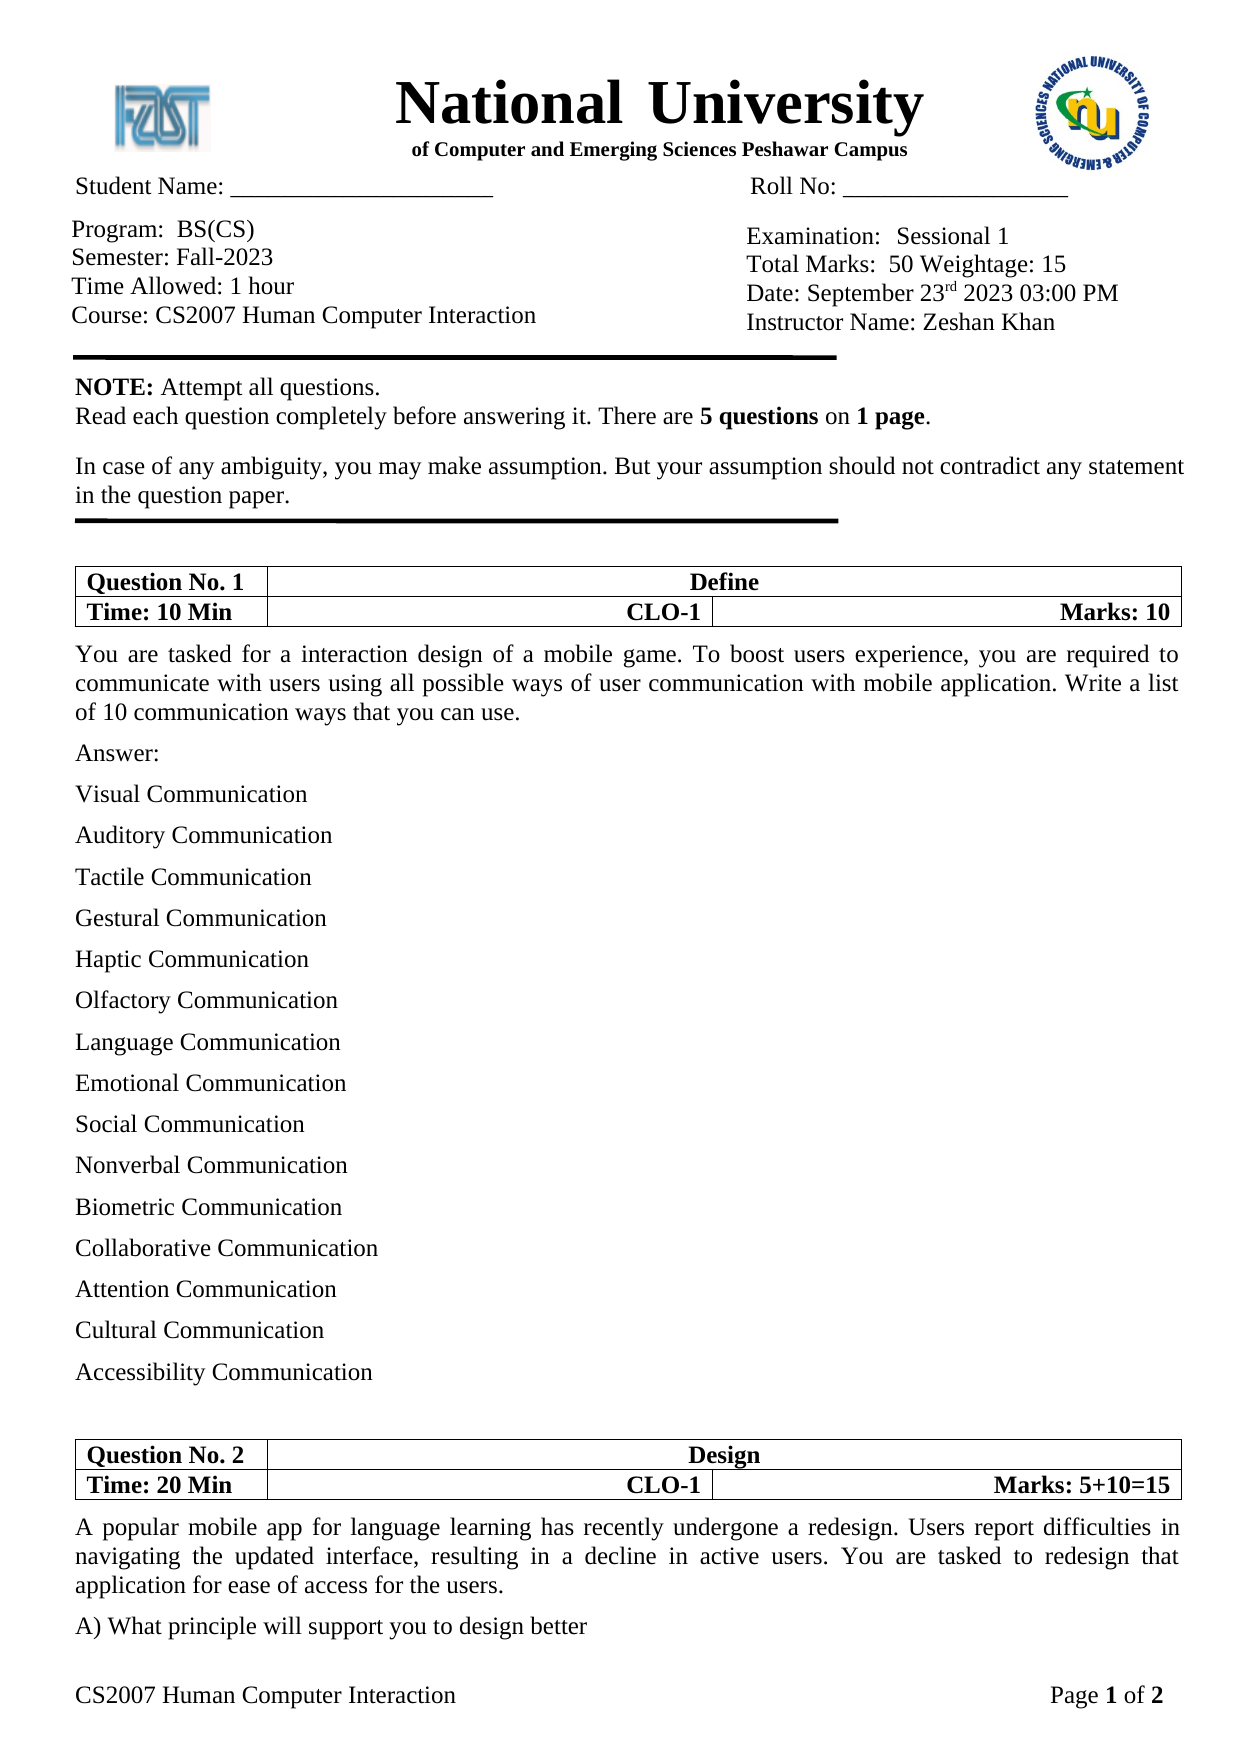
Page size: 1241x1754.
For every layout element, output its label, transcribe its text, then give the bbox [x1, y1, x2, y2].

text You are tasked for a interaction design of a mobile game. To boost users experience, you are required to communicate with users using all possible ways of user communication with mobile application. Write a list of 10 communication ways that you can use. [75, 639, 1181, 725]
table_header Question No. 1 [76, 567, 267, 596]
text Accessibility Communication [75, 1357, 1181, 1385]
text Nonverbal Communication [75, 1150, 1181, 1179]
table_header Define [268, 567, 1181, 596]
text Social Communication [75, 1109, 1181, 1138]
text Answer: [75, 738, 1181, 767]
text Collaborative Communication [75, 1233, 1181, 1262]
text Biometric Communication [75, 1192, 1181, 1220]
table_header Design [268, 1440, 1181, 1469]
text Olfactory Communication [75, 985, 1181, 1014]
table_header Question No. 2 [76, 1440, 267, 1469]
table_cell CLO-1 [268, 597, 712, 626]
text Attention Communication [75, 1274, 1181, 1303]
text Tactile Communication [75, 862, 1181, 890]
picture [1029, 43, 1155, 171]
text Language Communication [75, 1027, 1181, 1055]
text A popular mobile app for language learning has recently undergone a redesign. Users report difficulties in navigating the updated interface, resulting in a decline in active users. You are tasked to redesign that application for ease of access for the users. [75, 1512, 1181, 1598]
text In case of any ambiguity, you may make assumption. But your assumption should not contradict any statement [75, 451, 1238, 480]
text Emotional Communication [75, 1068, 1181, 1097]
text Student Name: _____________________ Roll No: __________________ [75, 171, 1181, 229]
text Haptic Communication [75, 944, 1181, 973]
text A) What principle will support you to design better [75, 1611, 1181, 1640]
text Auditory Communication [75, 820, 1181, 849]
text Cultural Communication [75, 1315, 1181, 1344]
table_cell Marks: 5+10=15 [713, 1470, 1181, 1499]
text Read each question completely before answering it. There are 5 questions on 1 page. [75, 401, 1181, 430]
text Gestural Communication [75, 903, 1181, 932]
table_cell Time: 10 Min [76, 597, 267, 626]
text NOTE: Attempt all questions. [75, 372, 1238, 401]
text Visual Communication [75, 779, 1181, 808]
table_cell Time: 20 Min [76, 1470, 267, 1499]
table_cell Marks: 10 [713, 597, 1181, 626]
text in the question paper. [75, 480, 1238, 508]
picture [114, 84, 211, 152]
table_cell CLO-1 [268, 1470, 712, 1499]
